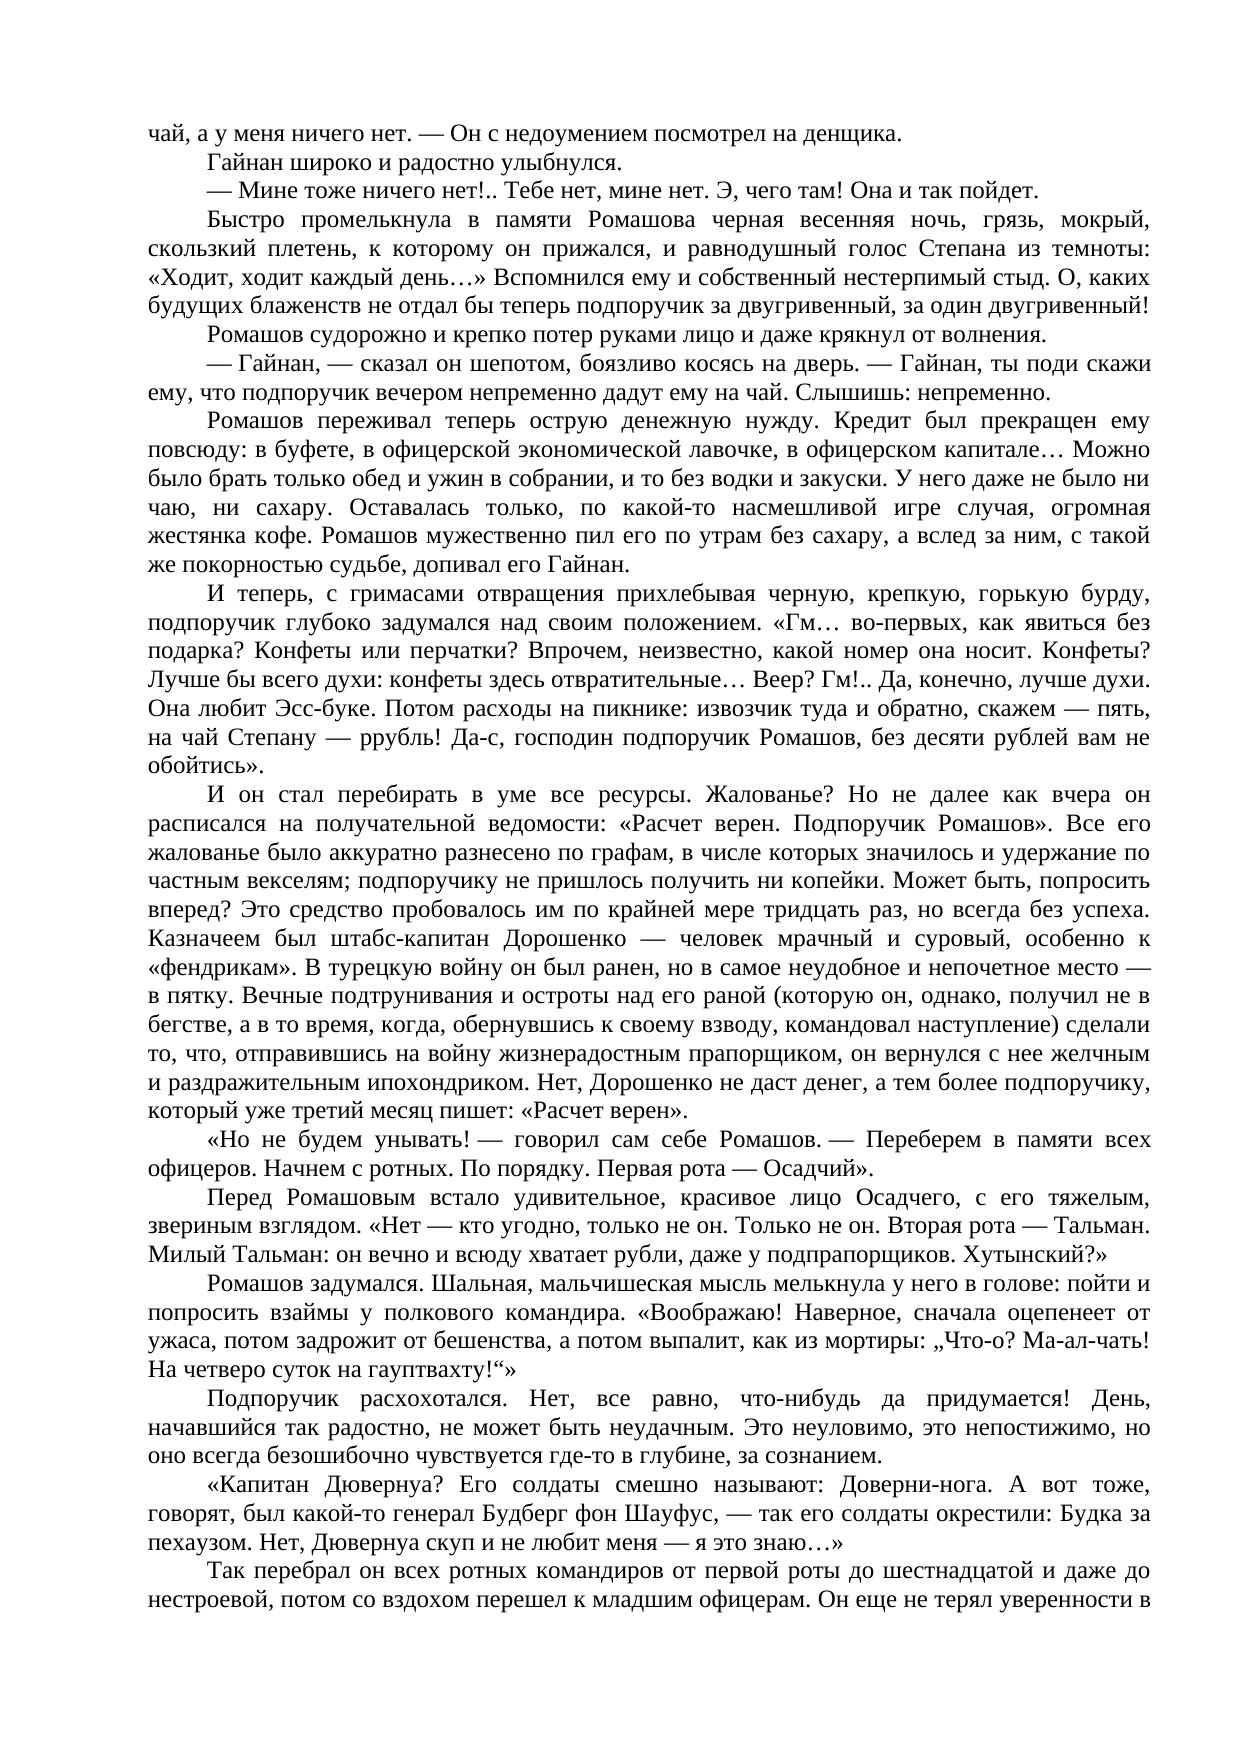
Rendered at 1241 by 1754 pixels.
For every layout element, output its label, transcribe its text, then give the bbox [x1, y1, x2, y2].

text Быстро промелькнула в памяти Ромашова черная весенняя ночь, грязь, мокрый, скользкий плетень, к которому он прижался, и равнодушный голос Степана из темноты: «Ходит, ходит каждый день…» Вспомнился ему и собственный нестерпимый стыд. О, каких будущих блаженств не отдал бы теперь подпоручик за двугривенный, за один двугривенный! [148, 204, 1152, 319]
text И теперь, с гримасами отвращения прихлебывая черную, крепкую, горькую бурду, подпоручик глубоко задумался над своим положением. «Гм… во-первых, как явиться без подарка? Конфеты или перчатки? Впрочем, неизвестно, какой номер она носит. Конфеты? Лучше бы всего духи: конфеты здесь отвратительные… Веер? Гм!.. Да, конечно, лучше духи. Она любит Эсс-буке. Потом расходы на пикнике: извозчик туда и обратно, скажем — пять, на чай Степану — ррубль! Да-с, господин подпоручик Ромашов, без десяти рублей вам не обойтись». [148, 578, 1152, 779]
text Подпоручик расхохотался. Нет, все равно, что-нибудь да придумается! День, начавшийся так радостно, не может быть неудачным. Это неуловимо, это непостижимо, но оно всегда безошибочно чувствуется где-то в глубине, за сознанием. [148, 1383, 1152, 1469]
text — Гайнан, — сказал он шепотом, боязливо косясь на дверь. — Гайнан, ты поди скажи ему, что подпоручик вечером непременно дадут ему на чай. Слышишь: непременно. [148, 348, 1152, 406]
text Перед Ромашовым встало удивительное, красивое лицо Осадчего, с его тяжелым, звериным взглядом. «Нет — кто угодно, только не он. Только не он. Вторая рота — Тальман. Милый Тальман: он вечно и всюду хватает рубли, даже у подпрапорщиков. Хутынский?» [148, 1182, 1152, 1268]
text Ромашов задумался. Шальная, мальчишеская мысль мелькнула у него в голове: пойти и попросить взаймы у полкового командира. «Воображаю! Наверное, сначала оцепенеет от ужаса, потом задрожит от бешенства, а потом выпалит, как из мортиры: „Что-о? Ма-ал-чать! На четверо суток на гауптвахту!“» [148, 1268, 1152, 1383]
text И он стал перебирать в уме все ресурсы. Жалованье? Но не далее как вчера он расписался на получательной ведомости: «Расчет верен. Подпоручик Ромашов». Все его жалованье было аккуратно разнесено по графам, в числе которых значилось и удержание по частным векселям; подпоручику не пришлось получить ни копейки. Может быть, попросить вперед? Это средство пробовалось им по крайней мере тридцать раз, но всегда без успеха. Казначеем был штабс-капитан Дорошенко — человек мрачный и суровый, особенно к «фендрикам». В турецкую войну он был ранен, но в самое неудобное и непочетное место — в пятку. Вечные подтрунивания и остроты над его раной (которую он, однако, получил не в бегстве, а в то время, когда, обернувшись к своему взводу, командовал наступление) сделали то, что, отправившись на войну жизнерадостным прапорщиком, он вернулся с нее желчным и раздражительным ипохондриком. Нет, Дорошенко не даст денег, а тем более подпоручику, который уже третий месяц пишет: «Расчет верен». [148, 779, 1152, 1124]
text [148, 118, 1152, 147]
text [148, 1556, 1152, 1613]
text Гайнан широко и радостно улыбнулся. [148, 147, 1152, 176]
text Ромашов судорожно и крепко потер руками лицо и даже крякнул от волнения. [148, 319, 1152, 348]
text Ромашов переживал теперь острую денежную нужду. Кредит был прекращен ему повсюду: в буфете, в офицерской экономической лавочке, в офицерском капитале… Можно было брать только обед и ужин в собрании, и то без водки и закуски. У него даже не было ни чаю, ни сахару. Оставалась только, по какой-то насмешливой игре случая, огромная жестянка кофе. Ромашов мужественно пил его по утрам без сахару, а вслед за ним, с такой же покорностью судьбе, допивал его Гайнан. [148, 406, 1152, 578]
text «Капитан Дювернуа? Его солдаты смешно называют: Доверни-нога. А вот тоже, говорят, был какой-то генерал Будберг фон Шауфус, — так его солдаты окрестили: Будка за пехаузом. Нет, Дювернуа скуп и не любит меня — я это знаю…» [148, 1469, 1152, 1556]
text — Мине тоже ничего нет!.. Тебе нет, мине нет. Э, чего там! Она и так пойдет. [148, 176, 1152, 204]
text «Но не будем унывать! — говорил сам себе Ромашов. — Переберем в памяти всех офицеров. Начнем с ротных. По порядку. Первая рота — Осадчий». [148, 1124, 1152, 1182]
